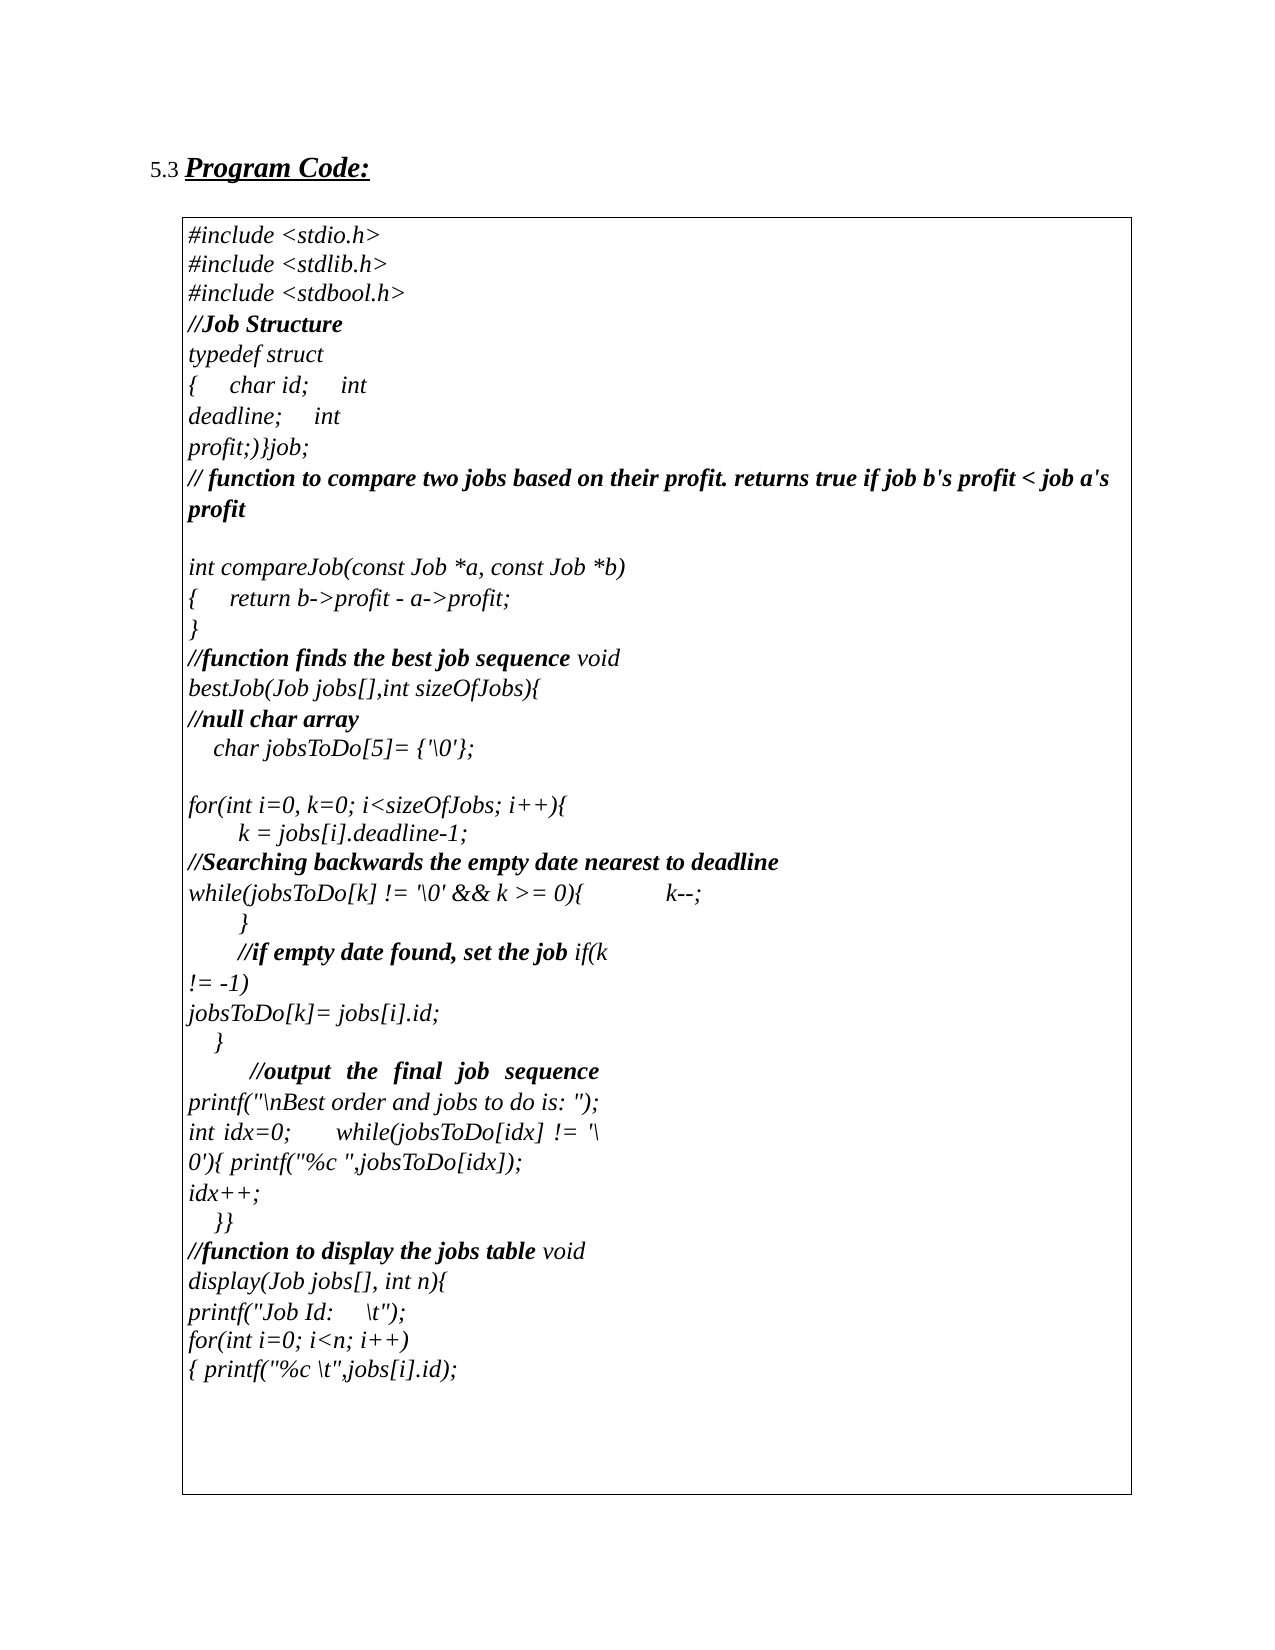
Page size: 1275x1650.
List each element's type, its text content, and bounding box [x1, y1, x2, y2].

table_header #include <stdio.h> #include <stdlib.h> #include <stdbool.h> //Job Structure typedef struct { char id; int deadline; int profit;)}job; // function to compare two jobs based on their profit. returns true if job b's profit < job a's profit int compareJob(const Job *a, const Job *b){ return b->profit - a->profit; } //function finds the best job sequence void bestJob(Job jobs[],int sizeOfJobs){ //null char array char jobsToDo[5]= {'\0'}; for(int i=0, k=0; i<sizeOfJobs; i++){ k = jobs[i].deadline-1; //Searching backwards the empty date nearest to deadline while(jobsToDo[k] != '\0' && k >= 0){ k--; } //if empty date found, set the job if(k != -1) jobsToDo[k]= jobs[i].id; } //output the final job sequence printf("\nBest order and jobs to do is: "); int idx=0; while(jobsToDo[idx] != '\0'){ printf("%c ",jobsToDo[idx]); idx++; }} //function to display the jobs table void display(Job jobs[], int n){ printf("Job Id: \t"); for(int i=0; i<n; i++){ printf("%c \t",jobs[i].id); [183, 218, 1131, 1494]
text 5.3 Program Code: [150, 150, 1209, 184]
